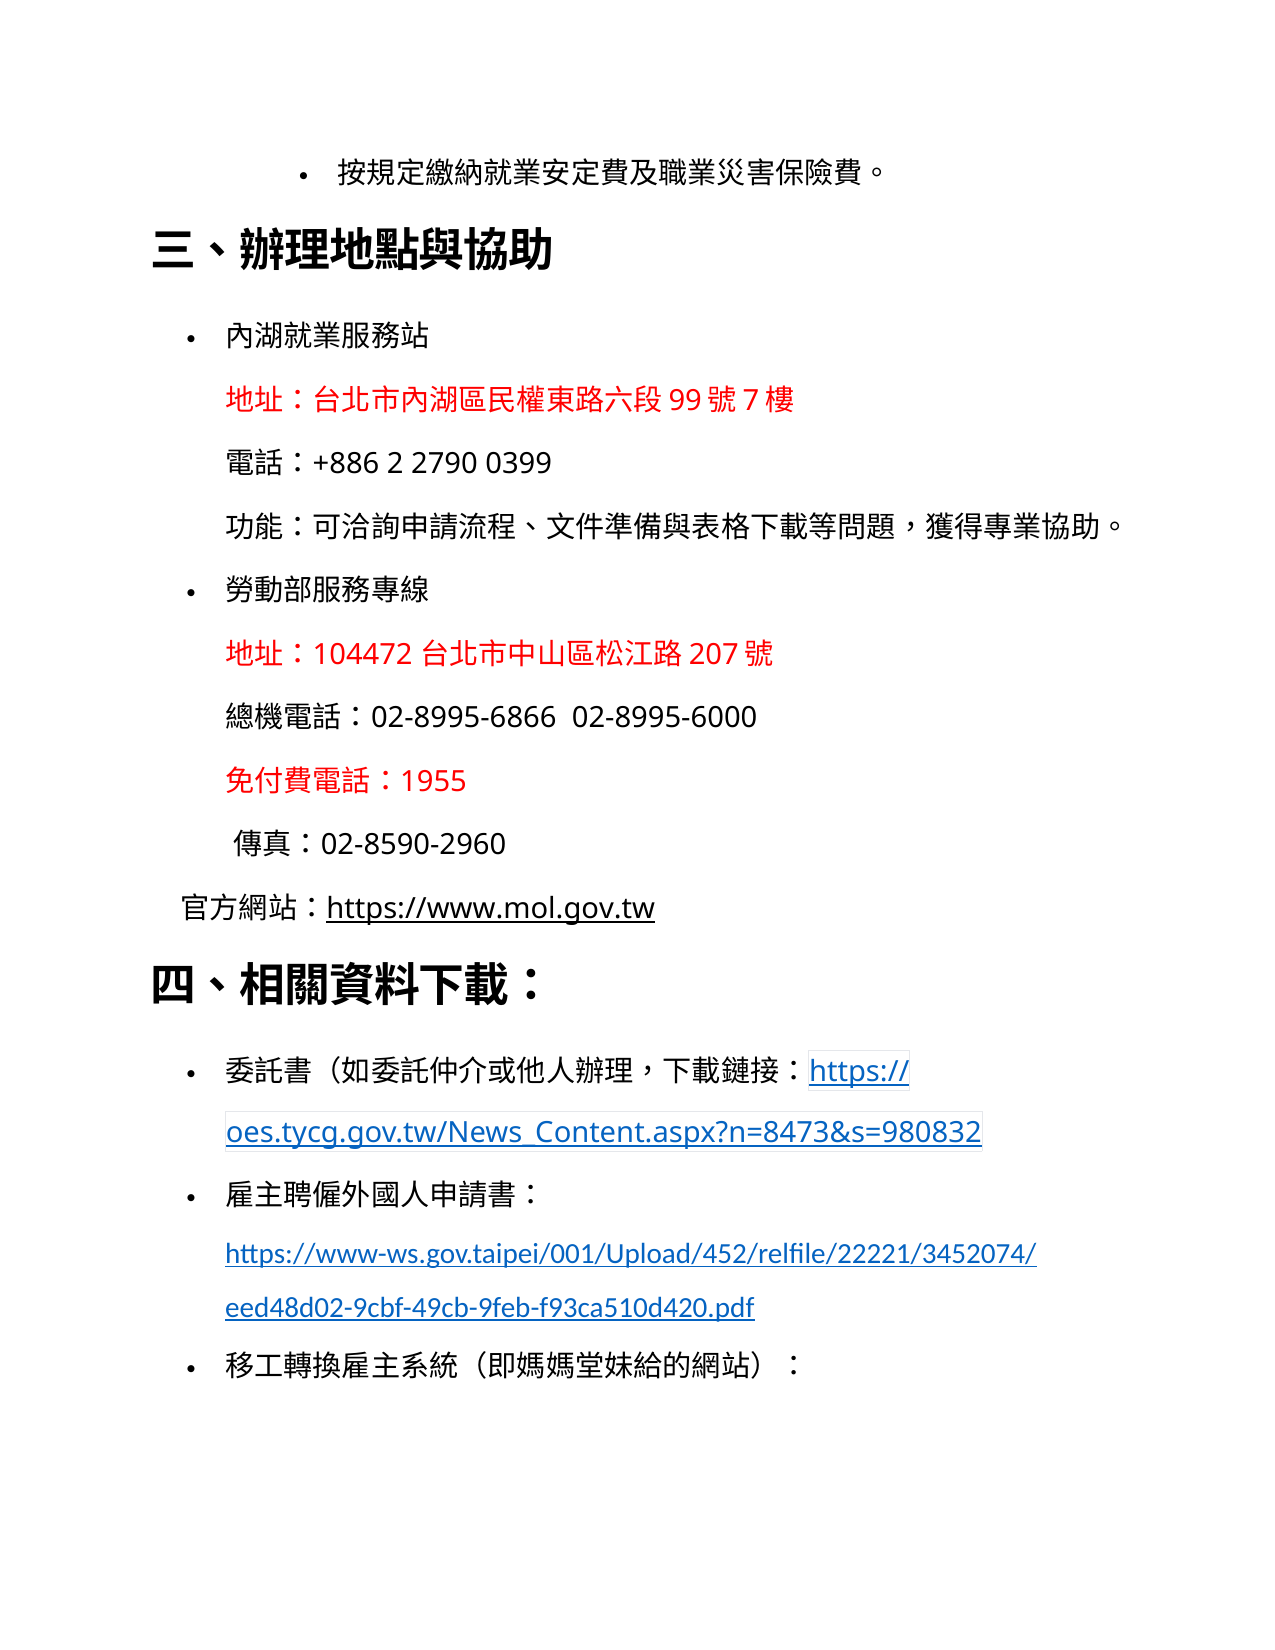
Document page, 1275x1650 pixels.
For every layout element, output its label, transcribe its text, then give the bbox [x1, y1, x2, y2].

text 總機電話：02-8995-6866 02-8995-6000 [225, 694, 1125, 736]
title 三、辦理地點與協助 [150, 213, 1125, 280]
text 免付費電話：1955 [225, 757, 1125, 800]
list 移工轉換雇主系統（即媽媽堂妹給的網站）： [187, 1342, 1125, 1384]
list 勞動部服務專線 [187, 567, 1125, 609]
title 四、相關資料下載： [150, 948, 1125, 1014]
text 功能：可洽詢申請流程、文件準備與表格下載等問題，獲得專業協助。 [225, 503, 1125, 546]
list 內湖就業服務站 [187, 313, 1125, 355]
text 地址：台北市內湖區民權東路六段99號7樓 [225, 376, 1125, 419]
list https://www-ws.gov.taipei/001/Upload/452/relfile/22221/3452074/eed48d02-9cbf-49cb-9feb-f93ca510d420.pdf [225, 1235, 1125, 1324]
text 電話：+886 2 2790 0399 [225, 440, 1125, 482]
list 委託書（如委託仲介或他人辦理，下載鏈接：https://oes.tycg.gov.tw/News_Content.aspx?n=8473&s=980832 [187, 1047, 1125, 1151]
list 按規定繳納就業安定費及職業災害保險費。 [300, 150, 1125, 192]
list 雇主聘僱外國人申請書： [187, 1172, 1125, 1214]
text 官方網站：https://www.mol.gov.tw [150, 884, 1125, 927]
text 傳真：02-8590-2960 [187, 821, 1125, 863]
text 地址：104472 台北市中山區松江路207號 [225, 630, 1125, 673]
